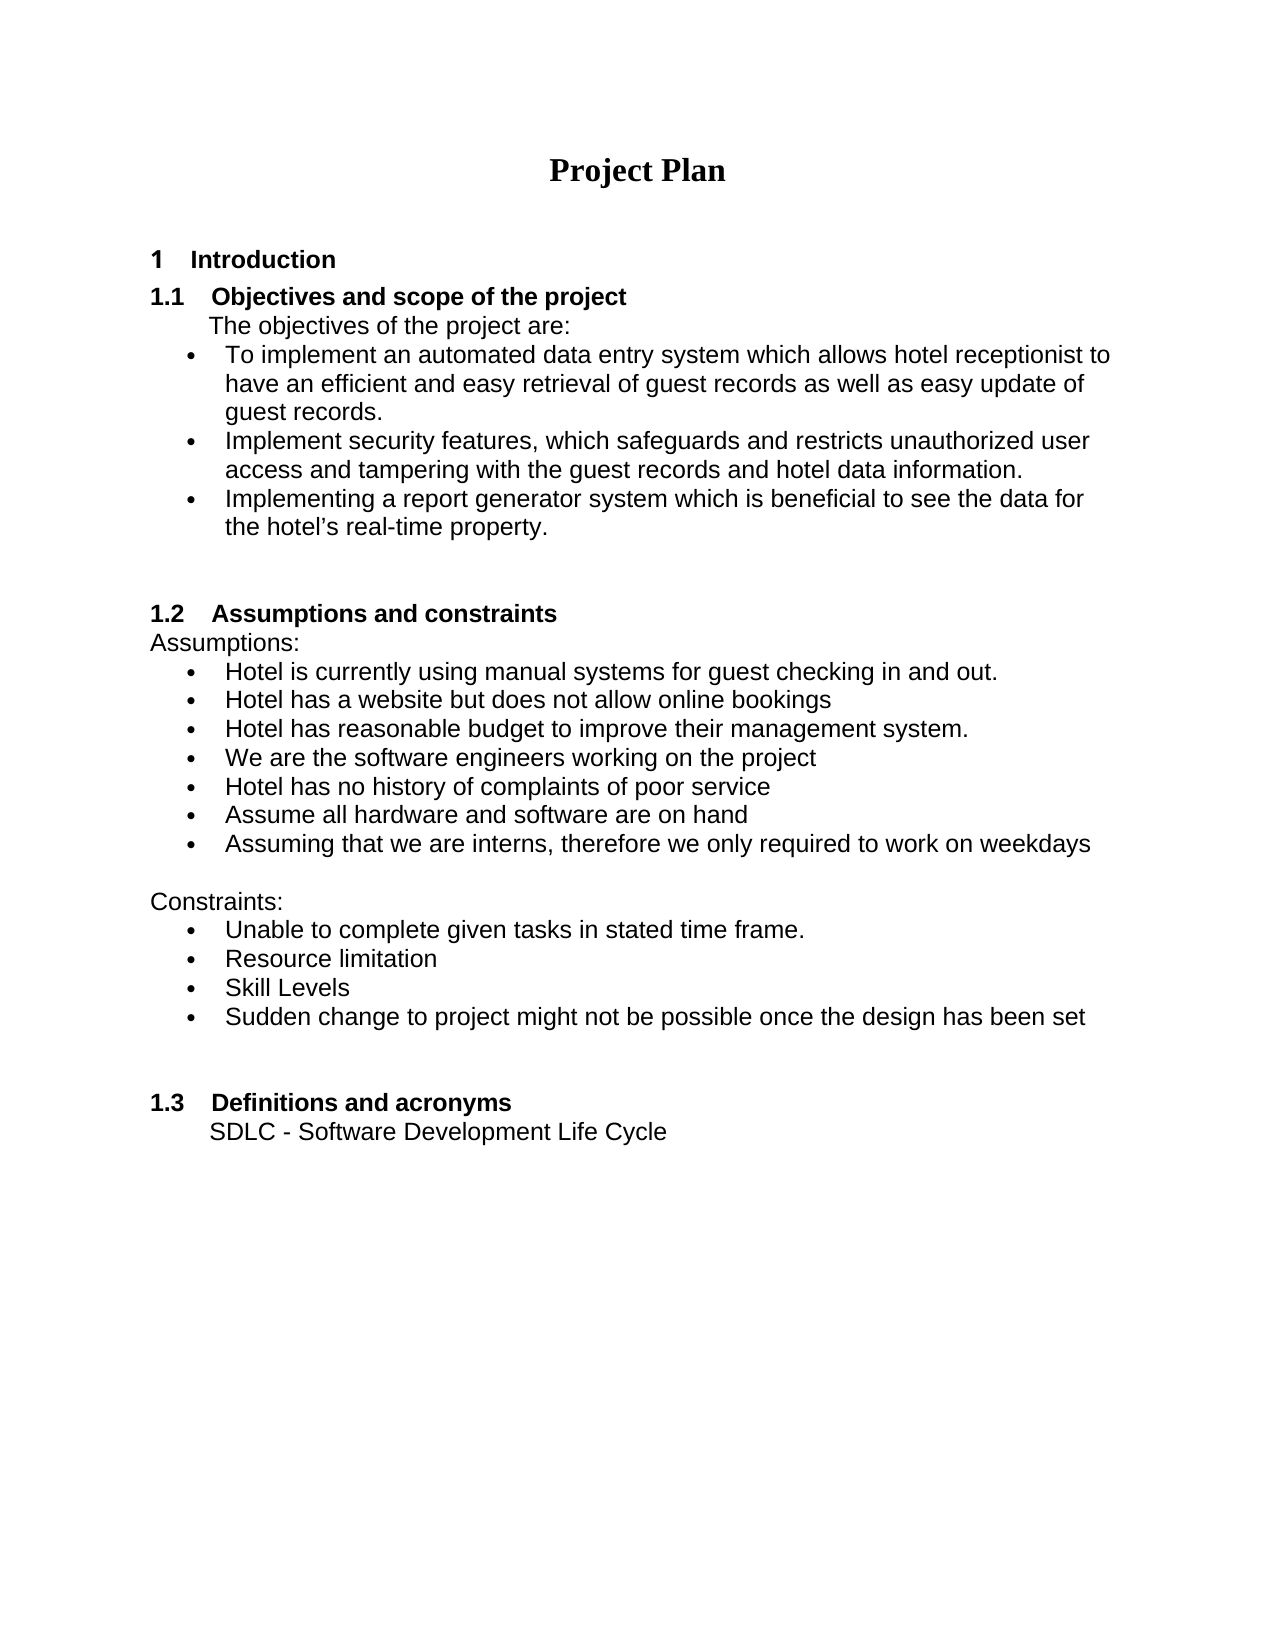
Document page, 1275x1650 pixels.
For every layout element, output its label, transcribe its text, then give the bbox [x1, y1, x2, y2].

title Project Plan [150, 150, 1125, 188]
list Hotel has no history of complaints of poor service [187, 772, 1125, 800]
subtitle 1.2 Assumptions and constraints [150, 599, 1125, 628]
subtitle 1.3 Definitions and acronyms [150, 1088, 1125, 1117]
list Hotel is currently using manual systems for guest checking in and out. [187, 657, 1125, 685]
list Unable to complete given tasks in stated time frame. [187, 915, 1125, 944]
subtitle 1 Introduction [150, 242, 1125, 276]
list Hotel has a website but does not allow online bookings [187, 685, 1125, 714]
list Resource limitation [187, 944, 1125, 973]
text Assumptions: [150, 628, 1125, 657]
list Assume all hardware and software are on hand [187, 800, 1125, 829]
text The objectives of the project are: [208, 311, 1125, 340]
subtitle 1.1 Objectives and scope of the project [150, 282, 1125, 311]
list Hotel has reasonable budget to improve their management system. [187, 714, 1125, 743]
text Constraints: [150, 887, 1125, 915]
list Implementing a report generator system which is beneficial to see the data for the hotel’s real-time property. [187, 484, 1125, 541]
list Assuming that we are interns, therefore we only required to work on weekdays [187, 829, 1125, 858]
title SDLC - Software Development Life Cycle [209, 1117, 1125, 1146]
list Implement security features, which safeguards and restricts unauthorized user access and tampering with the guest records and hotel data information. [187, 426, 1125, 484]
list Sudden change to project might not be possible once the design has been set [187, 1002, 1125, 1030]
list To implement an automated data entry system which allows hotel receptionist to have an efficient and easy retrieval of guest records as well as easy update of guest records. [187, 340, 1125, 426]
list Skill Levels [187, 973, 1125, 1002]
list We are the software engineers working on the project [187, 743, 1125, 772]
